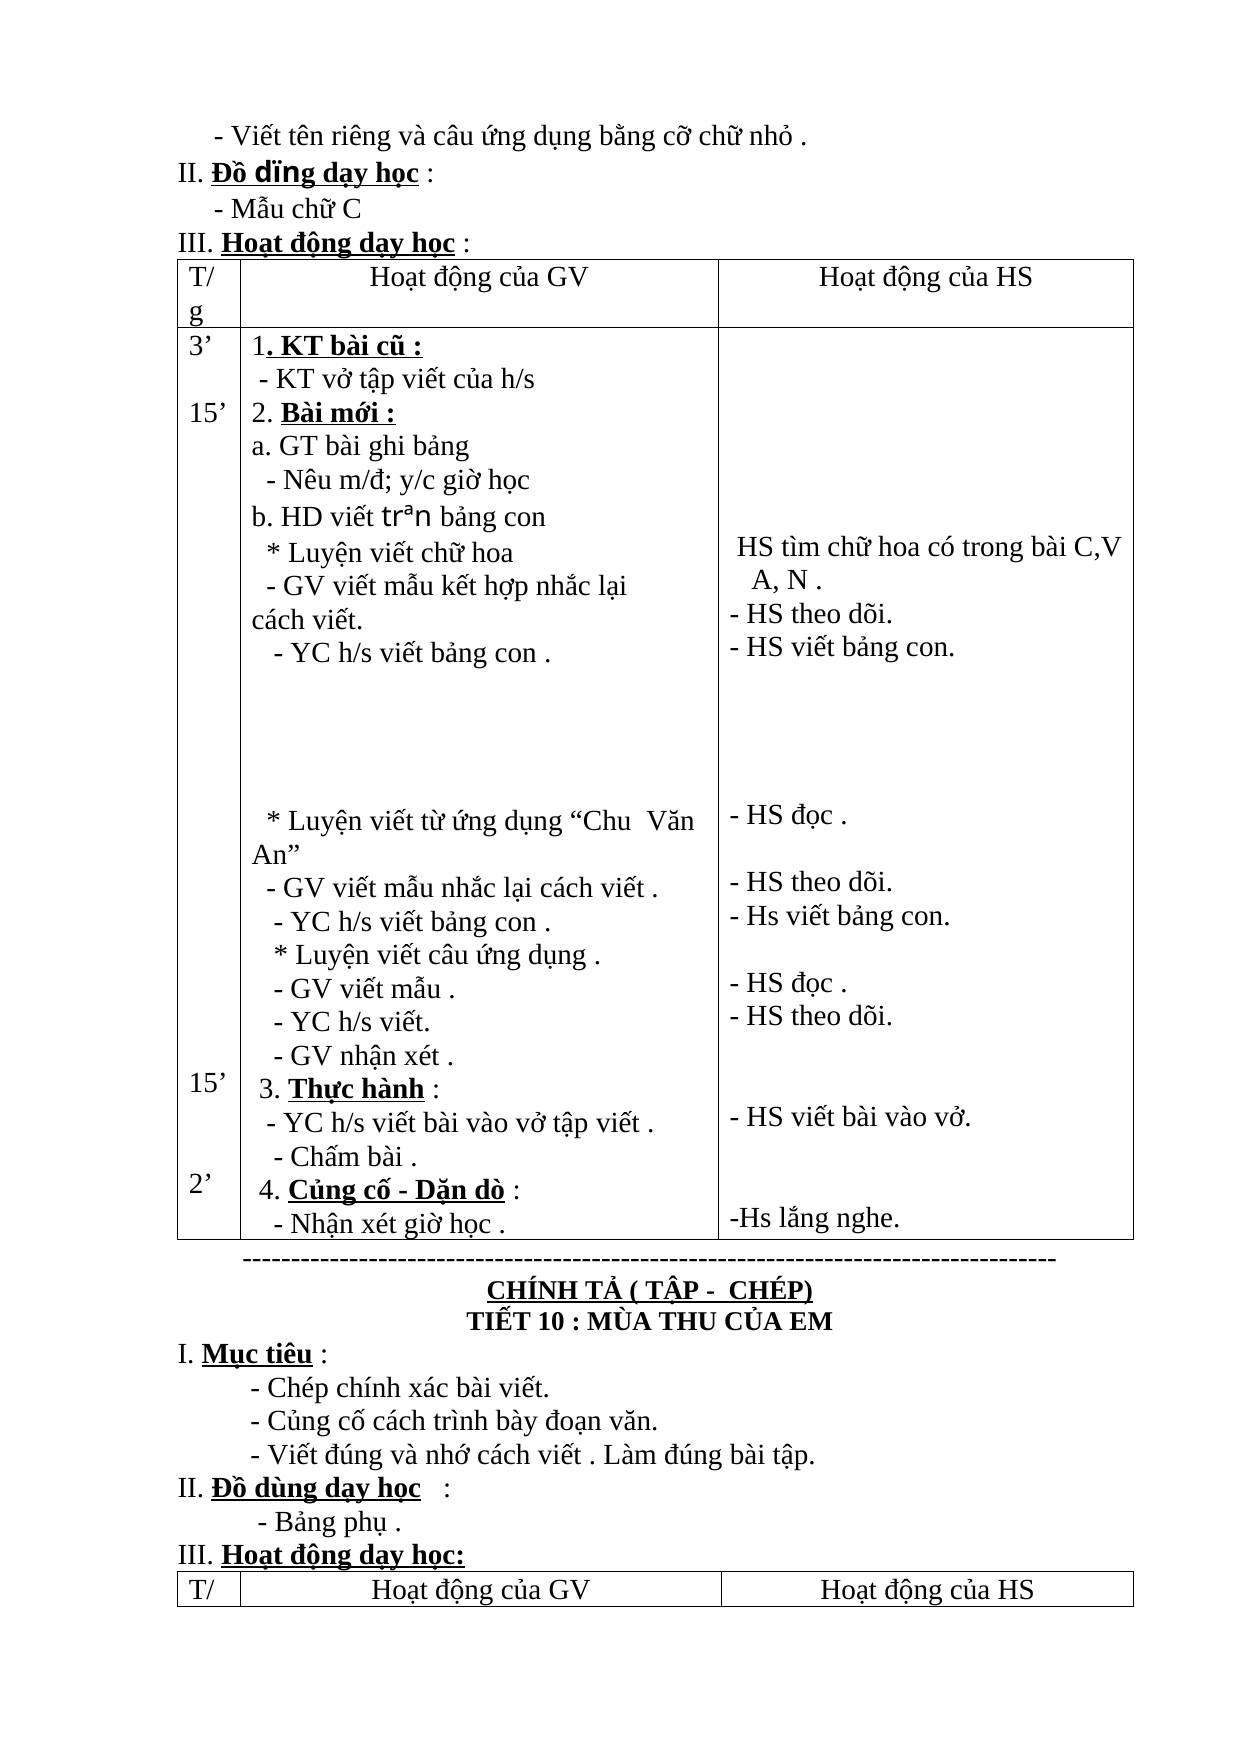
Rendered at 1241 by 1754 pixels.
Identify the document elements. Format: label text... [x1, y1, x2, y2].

text ------------------------------------------------------------------------------------ [177, 1240, 1122, 1274]
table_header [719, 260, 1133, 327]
text - Viết tên riêng và câu ứng dụng bằng cỡ chữ nhỏ . [177, 118, 1122, 152]
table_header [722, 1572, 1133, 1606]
text - Củng cố cách trình bày đoạn văn. [177, 1403, 1122, 1437]
text - Chép chính xác bài viết. [177, 1370, 1122, 1403]
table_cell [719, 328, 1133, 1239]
text II. Đồ dïng dạy học : [177, 152, 1122, 191]
text III. Hoạt động dạy học: [177, 1537, 1122, 1571]
text I. Mục tiêu : [177, 1336, 1122, 1370]
text - Mẫu chữ C [177, 191, 1122, 225]
text TIẾT 10 : MÙA THU CỦA EM [177, 1305, 1122, 1336]
text II. Đồ dùng dạy học : [177, 1470, 1122, 1504]
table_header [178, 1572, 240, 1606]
text III. Hoạt động dạy học : [177, 225, 1122, 258]
text - Viết đúng và nhớ cách viết . Làm đúng bài tập. [177, 1437, 1122, 1470]
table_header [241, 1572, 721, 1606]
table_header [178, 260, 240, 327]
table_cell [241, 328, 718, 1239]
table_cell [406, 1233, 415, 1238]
text - Bảng phụ . [177, 1504, 1122, 1537]
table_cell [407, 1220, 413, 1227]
text CHÍNH TẢ ( TẬP - CHÉP) [177, 1274, 1122, 1305]
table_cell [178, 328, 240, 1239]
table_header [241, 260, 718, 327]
